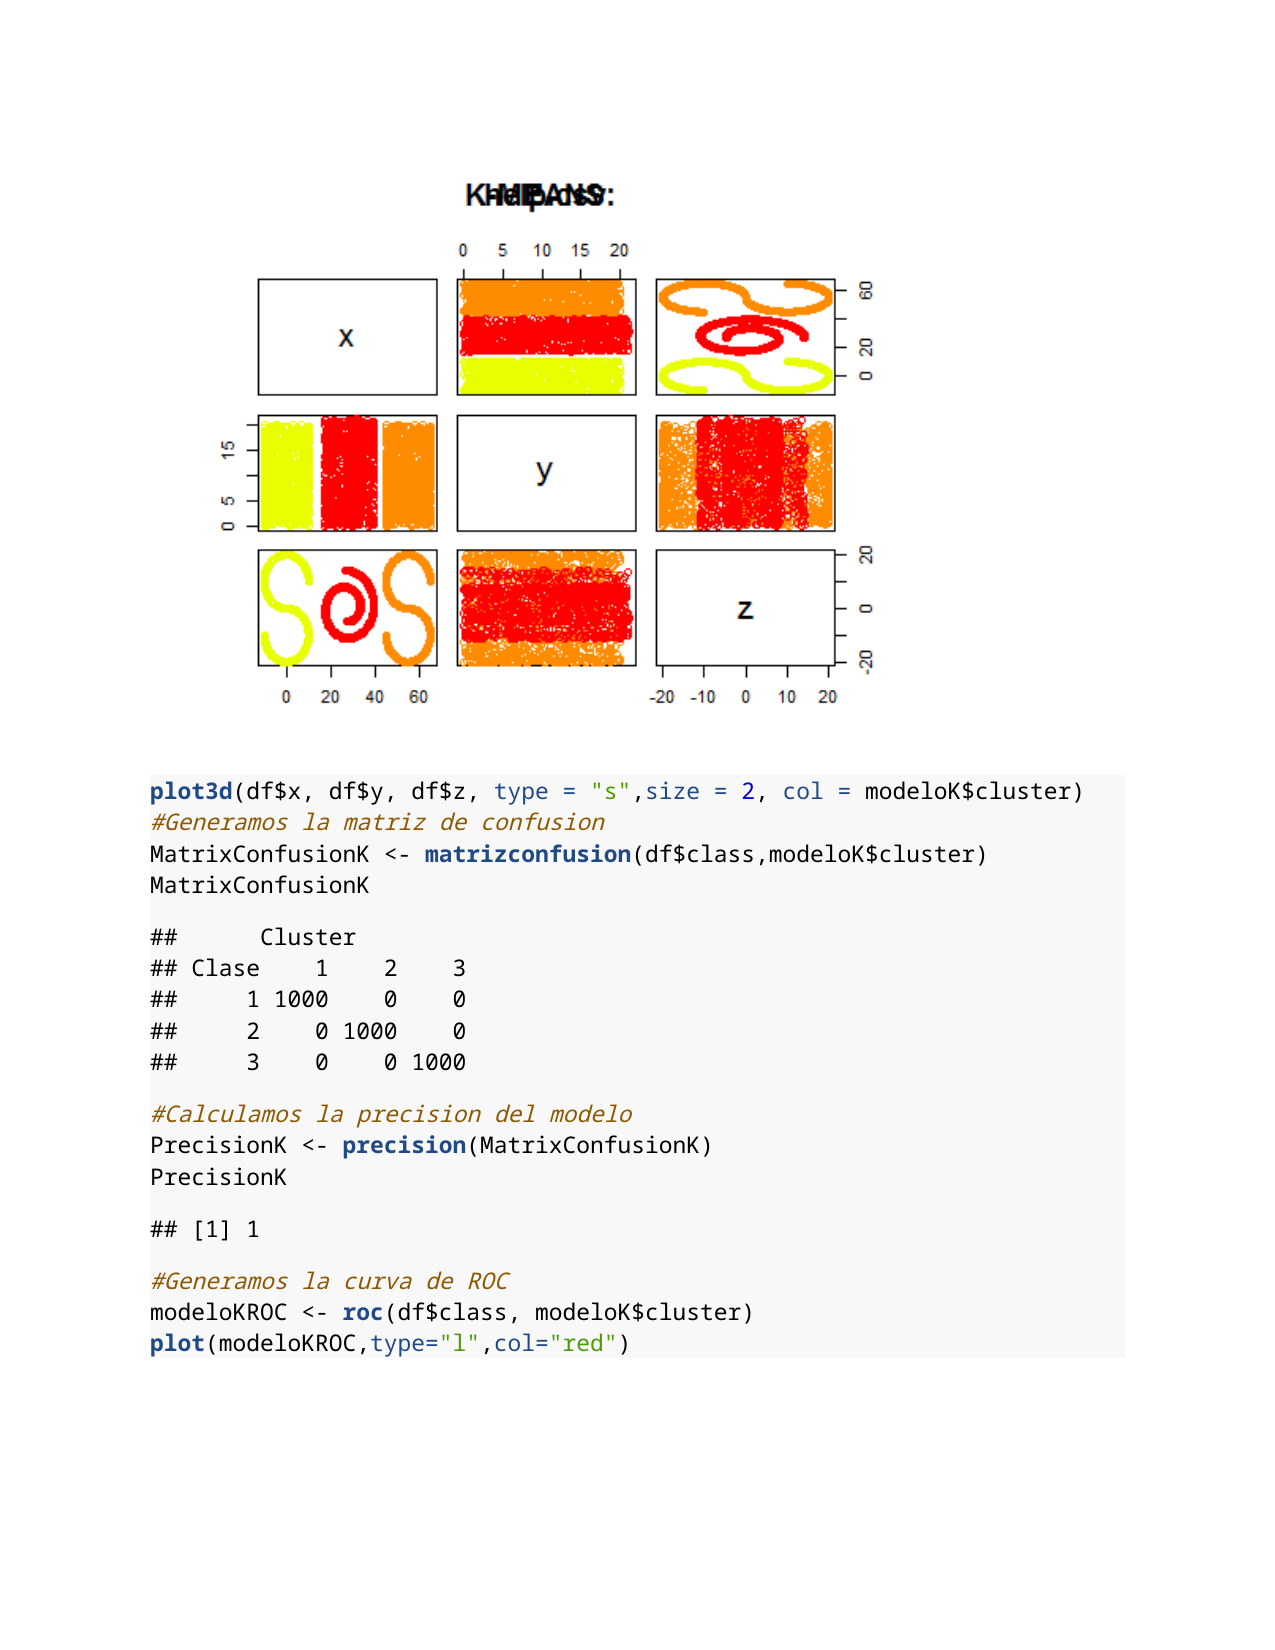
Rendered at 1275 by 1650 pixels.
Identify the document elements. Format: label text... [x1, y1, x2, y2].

text ## Cluster ## Clase 1 2 3 ## 1 1000 0 0 ## 2 0 1000 0 ## 3 0 0 1000 [150, 921, 1125, 1077]
text #Generamos la curva de ROC modeloKROC <- roc(df$class, modeloK$cluster) plot(modeloKROC,type="l",col="red") [150, 1264, 1125, 1358]
text plot3d(df$x, df$y, df$z, type = "s",size = 2, col = modeloK$cluster) #Generamos la matriz de confusion MatrixConfusionK <- matrizconfusion(df$class,modeloK$cluster) MatrixConfusionK [150, 775, 1125, 900]
picture [168, 150, 925, 757]
text #Calculamos la precision del modelo PrecisionK <- precision(MatrixConfusionK) PrecisionK [287, 1098, 1125, 1192]
text ## [1] 1 [150, 1212, 1125, 1244]
